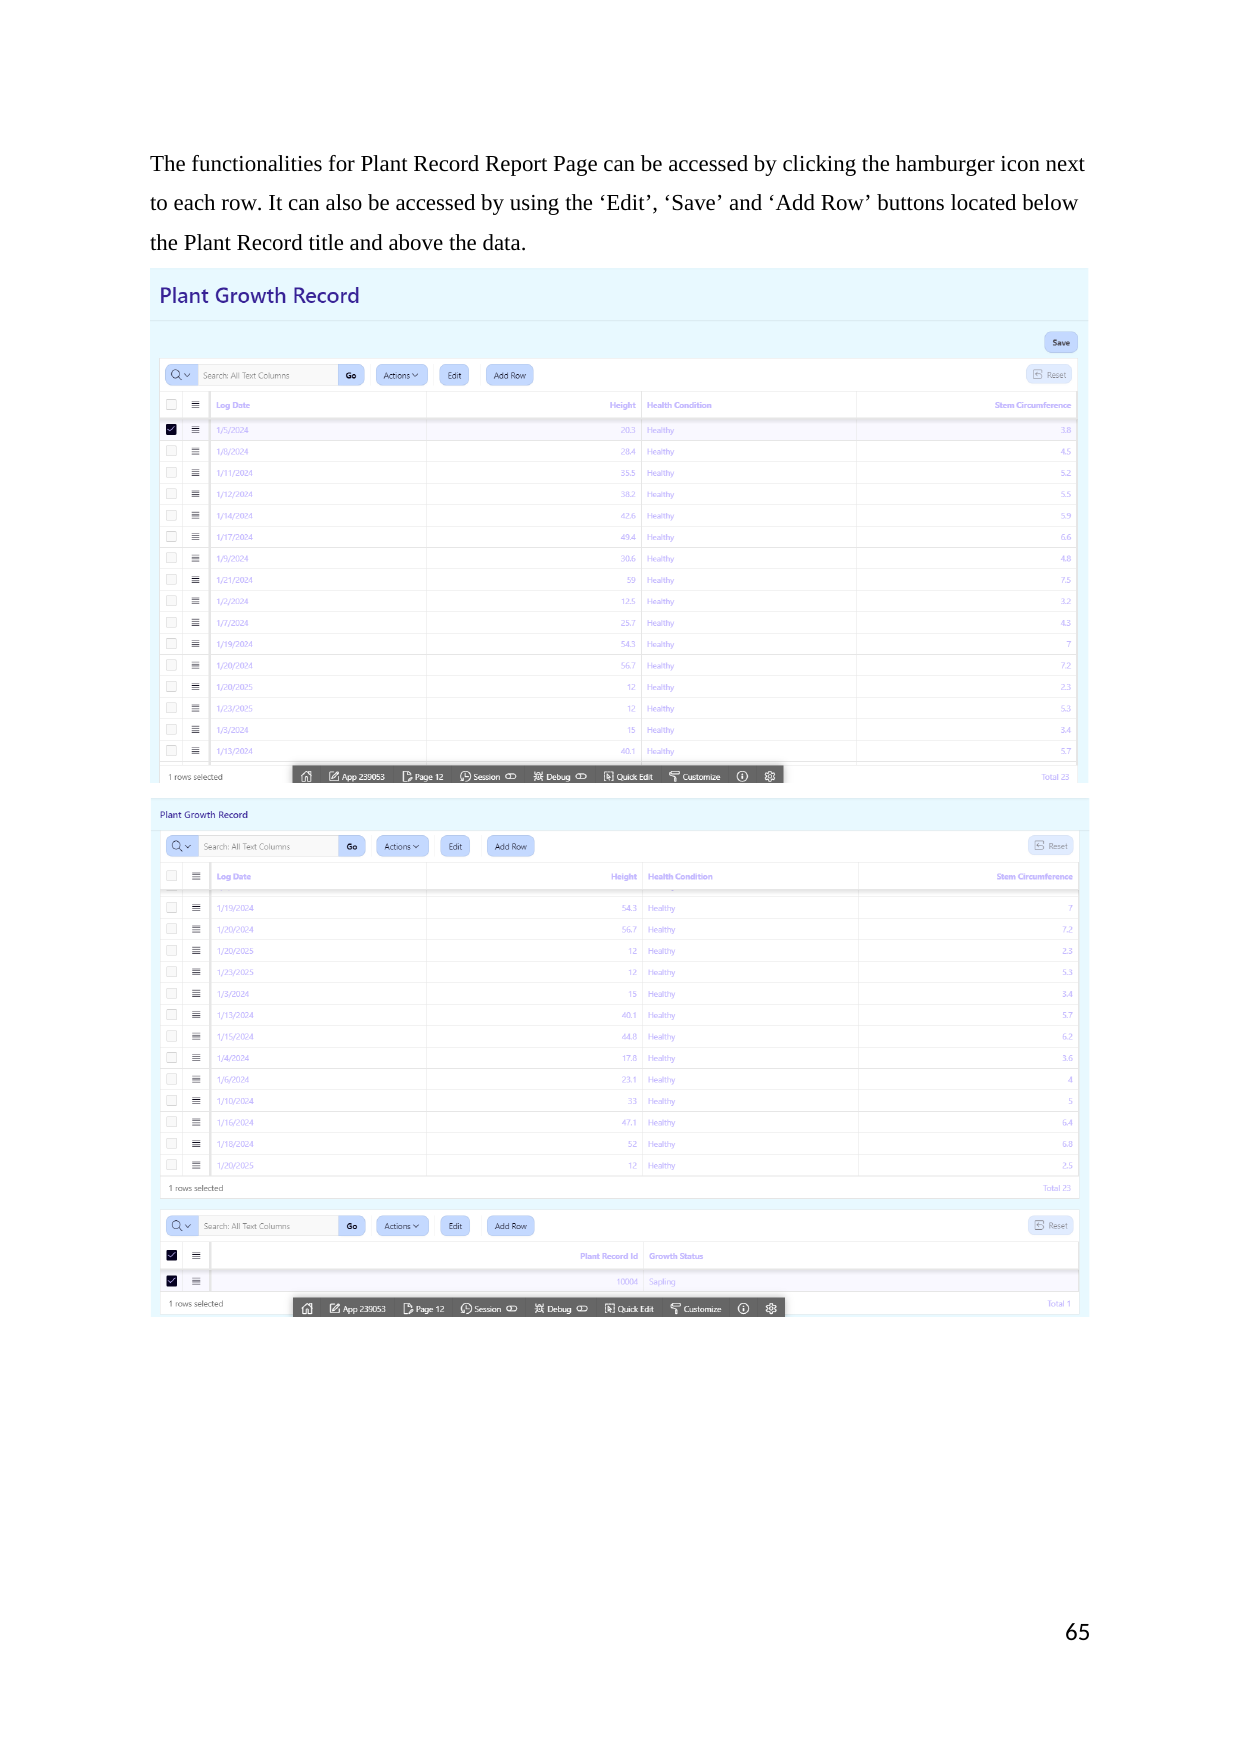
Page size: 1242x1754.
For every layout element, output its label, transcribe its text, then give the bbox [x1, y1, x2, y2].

picture [150, 798, 1090, 1317]
picture [150, 268, 1089, 783]
text The functionalities for Plant Record Report Page can be accessed by clicking the hamburger icon next to each row. It can also be accessed by using the ‘Edit’, ‘Save’ and ‘Add Row’ buttons located below the Plant Record title and above the data. [150, 150, 1090, 255]
